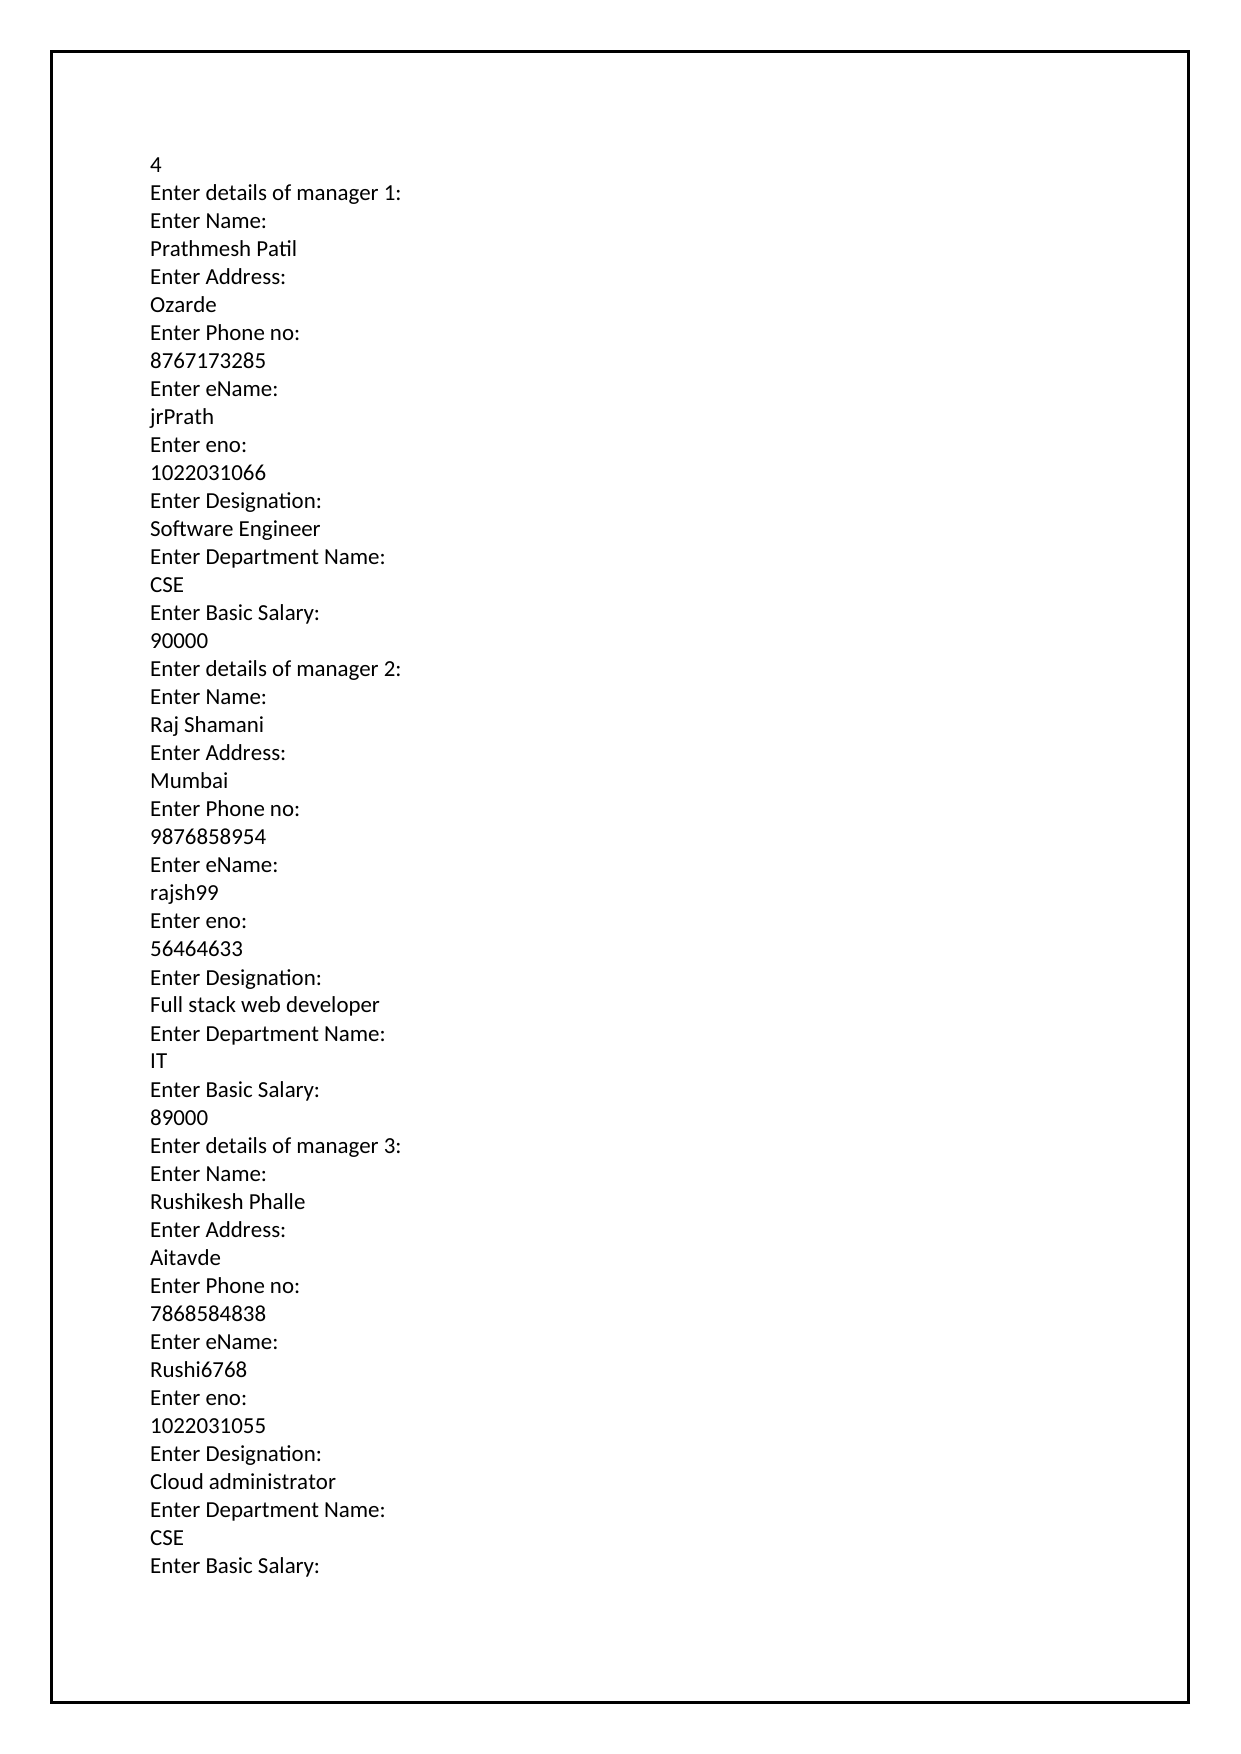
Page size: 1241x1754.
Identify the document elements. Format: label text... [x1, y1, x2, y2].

text 7868584838 [150, 1299, 1090, 1327]
text Enter Basic Salary: [150, 1551, 1090, 1579]
text 9876858954 [150, 822, 1090, 851]
text Enter Phone no: [150, 318, 1090, 346]
text Enter Designation: [150, 963, 1090, 991]
text CSE [150, 1523, 1090, 1551]
text Enter Department Name: [150, 1019, 1090, 1047]
text Enter details of manager 3: [150, 1131, 1090, 1159]
text Enter eno: [150, 430, 1090, 458]
text Enter Name: [150, 1159, 1090, 1187]
text Enter Phone no: [150, 1271, 1090, 1299]
text Enter eno: [150, 907, 1090, 934]
text Enter Basic Salary: [150, 1075, 1090, 1103]
text Enter Basic Salary: [150, 598, 1090, 626]
text 1022031055 [150, 1411, 1090, 1439]
text 1022031066 [150, 458, 1090, 486]
text Enter Name: [150, 682, 1090, 710]
text Mumbai [150, 766, 1090, 794]
text Enter Address: [150, 262, 1090, 290]
text Software Engineer [150, 514, 1090, 542]
text rajsh99 [150, 878, 1090, 907]
text Enter details of manager 1: [150, 178, 1090, 206]
text Enter Name: [150, 206, 1090, 234]
text Raj Shamani [150, 710, 1090, 738]
text Enter eName: [150, 851, 1090, 878]
text Enter eName: [150, 374, 1090, 402]
text Ozarde [150, 290, 1090, 318]
text Prathmesh Patil [150, 234, 1090, 262]
text 90000 [150, 626, 1090, 654]
text Cloud administrator [150, 1467, 1090, 1495]
text 89000 [150, 1103, 1090, 1131]
text Enter Address: [150, 738, 1090, 766]
text Enter Department Name: [150, 542, 1090, 570]
text Enter eName: [150, 1327, 1090, 1355]
text jrPrath [150, 402, 1090, 430]
text Rushi6768 [150, 1355, 1090, 1383]
text Enter Designation: [150, 486, 1090, 514]
text CSE [150, 570, 1090, 598]
text Enter Phone no: [150, 794, 1090, 822]
text Enter eno: [150, 1383, 1090, 1411]
text IT [150, 1047, 1090, 1075]
text Enter Address: [150, 1215, 1090, 1243]
text Aitavde [150, 1243, 1090, 1271]
text Rushikesh Phalle [150, 1187, 1090, 1215]
text 4 [150, 150, 1090, 178]
text Enter details of manager 2: [150, 654, 1090, 682]
text 8767173285 [150, 346, 1090, 374]
text Enter Department Name: [150, 1495, 1090, 1523]
text Enter Designation: [150, 1439, 1090, 1467]
text 56464633 [150, 934, 1090, 963]
text Full stack web developer [150, 991, 1090, 1019]
